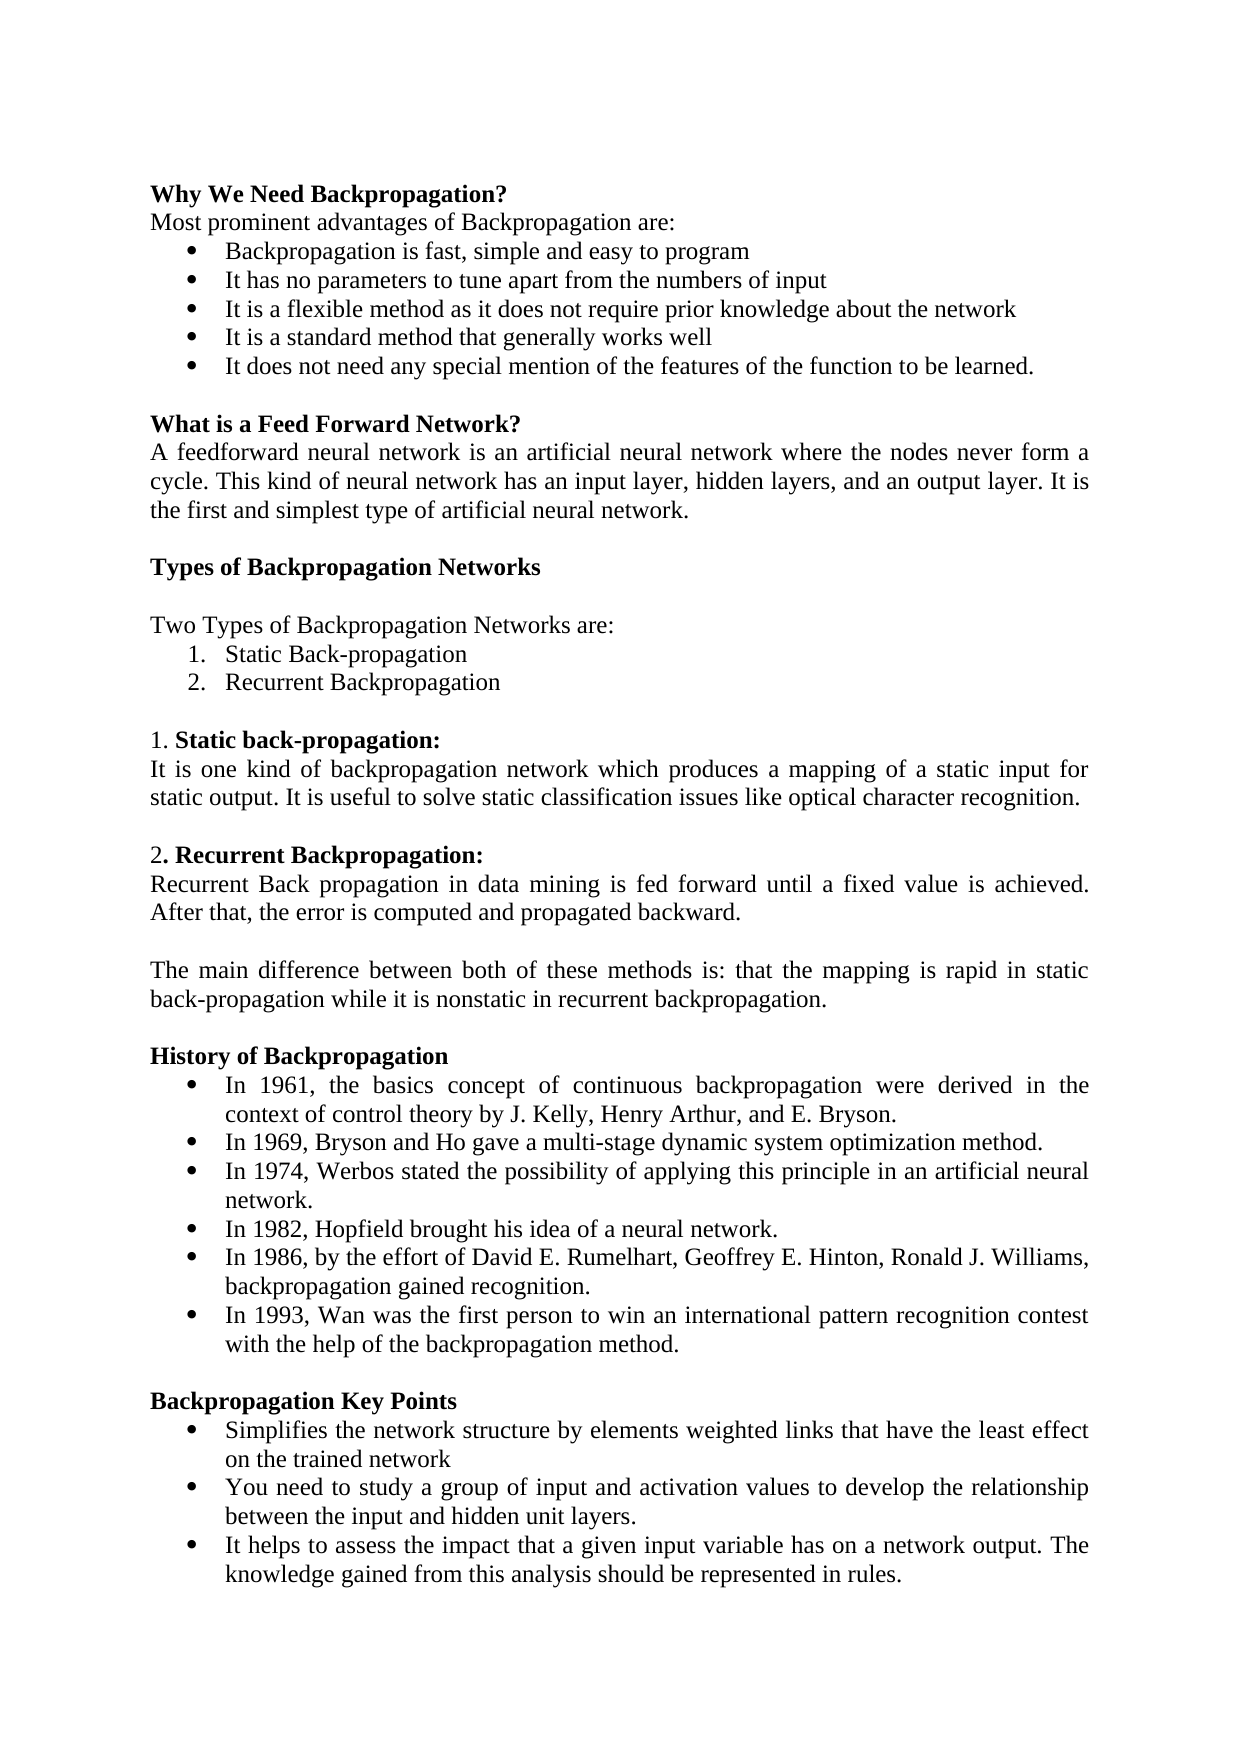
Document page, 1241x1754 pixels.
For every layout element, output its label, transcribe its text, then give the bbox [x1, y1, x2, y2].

list It is a standard method that generally works well [187, 322, 1090, 351]
list Backpropagation is fast, simple and easy to program [187, 236, 1090, 265]
list Recurrent Backpropagation [187, 667, 1090, 696]
list In 1961, the basics concept of continuous backpropagation were derived in the context of control theory by J. Kelly, Henry Arthur, and E. Bryson. [187, 1070, 1090, 1127]
text Backpropagation Key Points [150, 1386, 1090, 1415]
text Most prominent advantages of Backpropagation are: [150, 207, 1090, 236]
list It helps to assess the impact that a given input variable has on a network output. The knowledge gained from this analysis should be represented in rules. [187, 1530, 1090, 1587]
list It is a flexible method as it does not require prior knowledge about the network [187, 294, 1090, 322]
list In 1969, Bryson and Ho gave a multi-stage dynamic system optimization method. [187, 1127, 1090, 1156]
text History of Backpropagation [150, 1041, 1090, 1070]
list It does not need any special mention of the features of the function to be learned. [187, 351, 1090, 380]
text Recurrent Back propagation in data mining is fed forward until a fixed value is achieved. After that, the error is computed and propagated backward. [150, 869, 1090, 926]
list You need to study a group of input and activation values to develop the relationship between the input and hidden unit layers. [187, 1472, 1090, 1530]
text Types of Backpropagation Networks [150, 552, 1090, 581]
text Two Types of Backpropagation Networks are: [150, 610, 1090, 639]
text The main difference between both of these methods is: that the mapping is rapid in static back-propagation while it is nonstatic in recurrent backpropagation. [150, 955, 1090, 1012]
text Why We Need Backpropagation? [150, 179, 1090, 207]
text What is a Feed Forward Network? [150, 409, 1090, 437]
text It is one kind of backpropagation network which produces a mapping of a static input for static output. It is useful to solve static classification issues like optical character recognition. [150, 754, 1090, 811]
list In 1993, Wan was the first person to win an international pattern recognition contest with the help of the backpropagation method. [187, 1300, 1090, 1357]
list Static Back-propagation [187, 639, 1090, 667]
list Simplifies the network structure by elements weighted links that have the least effect on the trained network [187, 1415, 1090, 1472]
list In 1974, Werbos stated the possibility of applying this principle in an artificial neural network. [187, 1156, 1090, 1214]
text 2. Recurrent Backpropagation: [150, 840, 1090, 869]
list It has no parameters to tune apart from the numbers of input [187, 265, 1090, 294]
text 1. Static back-propagation: [150, 725, 1090, 754]
text A feedforward neural network is an artificial neural network where the nodes never form a cycle. This kind of neural network has an input layer, hidden layers, and an output layer. It is the first and simplest type of artificial neural network. [150, 437, 1090, 524]
list In 1982, Hopfield brought his idea of a neural network. [187, 1214, 1090, 1242]
list In 1986, by the effort of David E. Rumelhart, Geoffrey E. Hinton, Ronald J. Williams, backpropagation gained recognition. [187, 1242, 1090, 1300]
